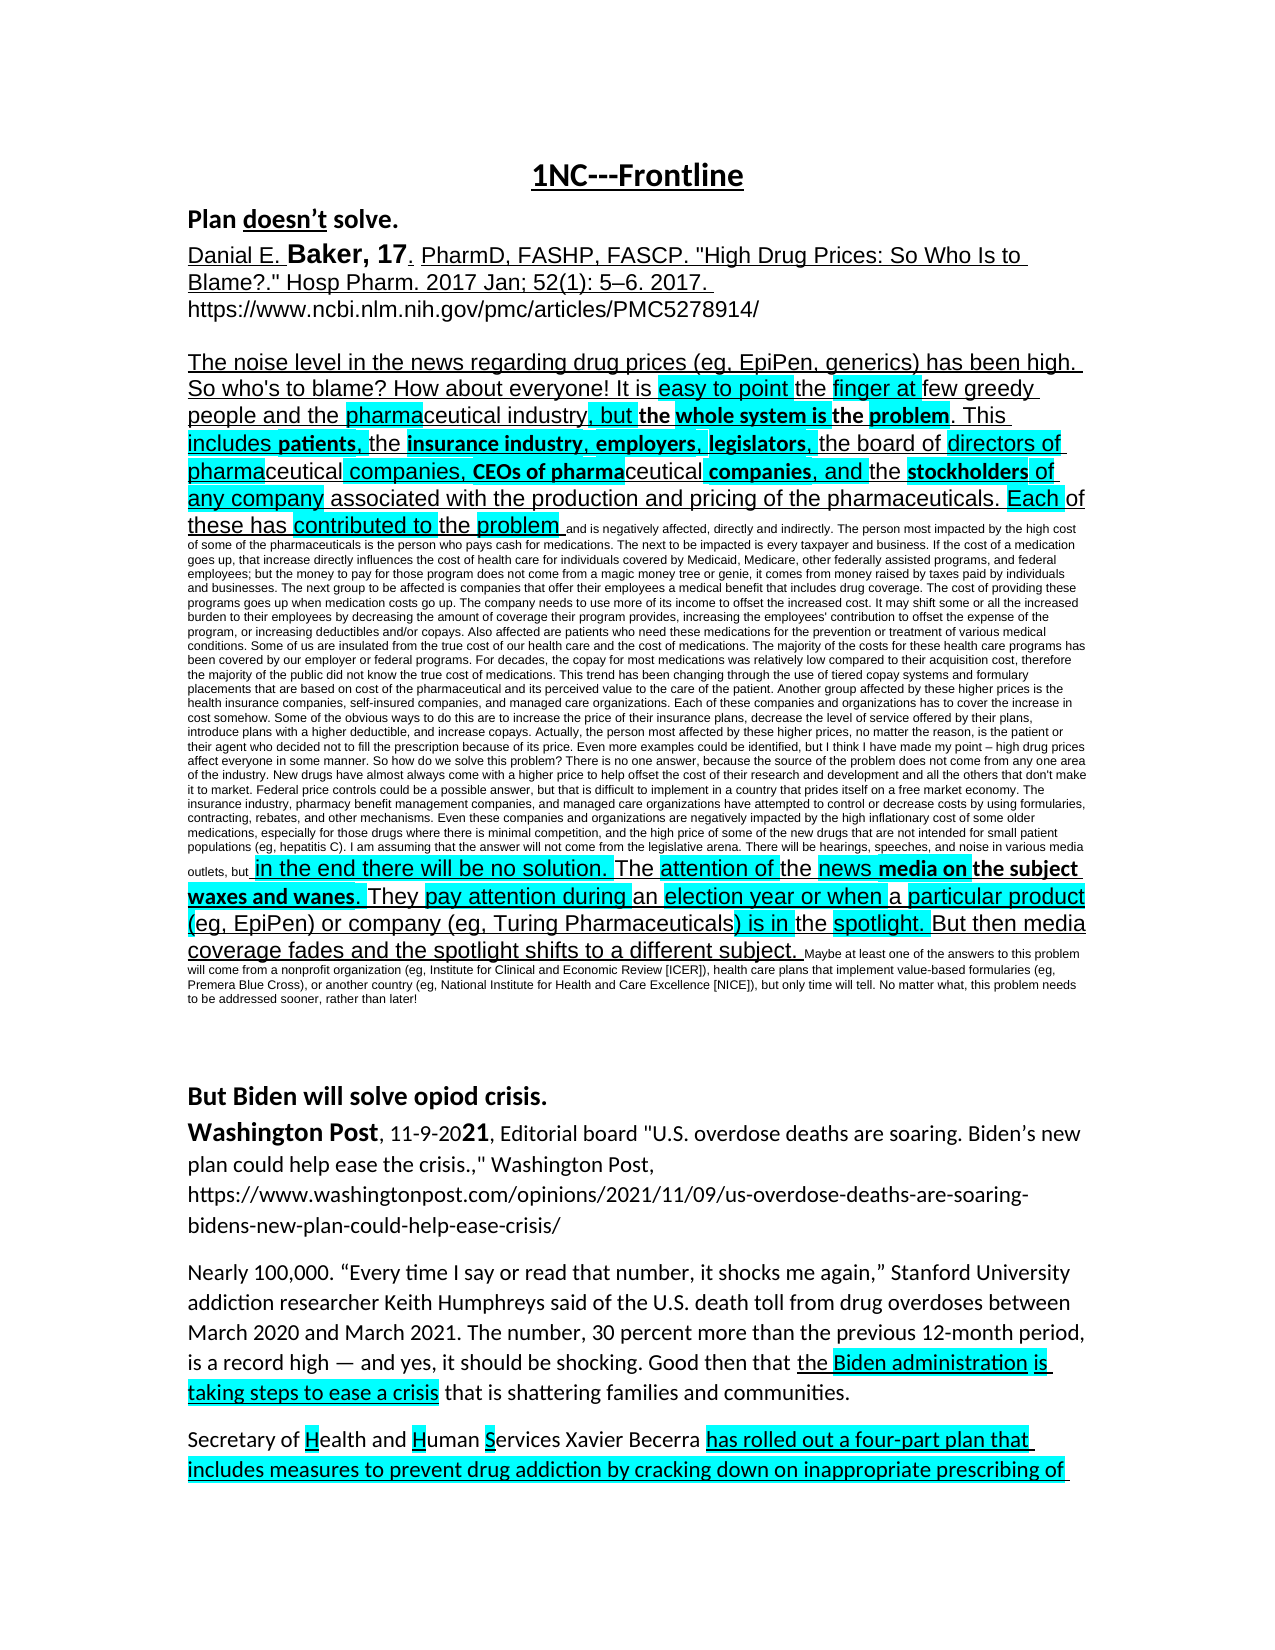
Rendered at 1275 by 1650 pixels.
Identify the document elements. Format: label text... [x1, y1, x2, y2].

text Nearly 100,000. “Every time I say or read that number, it shocks me again,” Stanford University addiction researcher Keith Humphreys said of the U.S. death toll from drug overdoses between March 2020 and March 2021. The number, 30 percent more than the previous 12-month period, is a record high — and yes, it should be shocking. Good then that the Biden administration is taking steps to ease a crisis that is shattering families and communities. [187, 1258, 1087, 1406]
text Washington Post, 11-9-2021, Editorial board "U.S. overdose deaths are soaring. Biden’s new plan could help ease the crisis.," Washington Post, https://www.washingtonpost.com/opinions/2021/11/09/us-overdose-deaths-are-soaring-bidens-new-plan-could-help-ease-crisis/ [187, 1115, 1087, 1239]
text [187, 1425, 1087, 1483]
subtitle But Biden will solve opiod crisis. [187, 1079, 1087, 1112]
subtitle 1NC---Frontline [187, 154, 1087, 195]
text Danial E. Baker, 17. PharmD, FASHP, FASCP. "High Drug Prices: So Who Is to Blame?." Hosp Pharm. 2017 Jan; 52(1): 5–6. 2017. https://www.ncbi.nlm.nih.gov/pmc/articles/PMC5278914/ [187, 238, 1087, 322]
text The noise level in the news regarding drug prices (eg, EpiPen, generics) has been high. So who's to blame? How about everyone! It is easy to point the finger at few greedy people and the pharmaceutical industry, but the whole system is the problem. This includes patients, the insurance industry, employers, legislators, the board of directors of pharmaceutical companies, CEOs of pharmaceutical companies, and the stockholders of any company associated with the production and pricing of the pharmaceuticals. Each of these has contributed to the problem and is negatively affected, directly and indirectly. The person most impacted by the high cost of some of the pharmaceuticals is the person who pays cash for medications. The next to be impacted is every taxpayer and business. If the cost of a medication goes up, that increase directly influences the cost of health care for individuals covered by Medicaid, Medicare, other federally assisted programs, and federal employees; but the money to pay for those program does not come from a magic money tree or genie, it comes from money raised by taxes paid by individuals and businesses. The next group to be affected is companies that offer their employees a medical benefit that includes drug coverage. The cost of providing these programs goes up when medication costs go up. The company needs to use more of its income to offset the increased cost. It may shift some or all the increased burden to their employees by decreasing the amount of coverage their program provides, increasing the employees' contribution to offset the expense of the program, or increasing deductibles and/or copays. Also affected are patients who need these medications for the prevention or treatment of various medical conditions. Some of us are insulated from the true cost of our health care and the cost of medications. The majority of the costs for these health care programs has been covered by our employer or federal programs. For decades, the copay for most medications was relatively low compared to their acquisition cost, therefore the majority of the public did not know the true cost of medications. This trend has been changing through the use of tiered copay systems and formulary placements that are based on cost of the pharmaceutical and its perceived value to the care of the patient. Another group affected by these higher prices is the health insurance companies, self-insured companies, and managed care organizations. Each of these companies and organizations has to cover the increase in cost somehow. Some of the obvious ways to do this are to increase the price of their insurance plans, decrease the level of service offered by their plans, introduce plans with a higher deductible, and increase copays. Actually, the person most affected by these higher prices, no matter the reason, is the patient or their agent who decided not to fill the prescription because of its price. Even more examples could be identified, but I think I have made my point – high drug prices affect everyone in some manner. So how do we solve this problem? There is no one answer, because the source of the problem does not come from any one area of the industry. New drugs have almost always come with a higher price to help offset the cost of their research and development and all the others that don't make it to market. Federal price controls could be a possible answer, but that is difficult to implement in a country that prides itself on a free market economy. The insurance industry, pharmacy benefit management companies, and managed care organizations have attempted to control or decrease costs by using formularies, contracting, rebates, and other mechanisms. Even these companies and organizations are negatively impacted by the high inflationary cost of some older medications, especially for those drugs where there is minimal competition, and the high price of some of the new drugs that are not intended for small patient populations (eg, hepatitis C). I am assuming that the answer will not come from the legislative arena. There will be hearings, speeches, and noise in various media outlets, but in the end there will be no solution. The attention of the news media on the subject waxes and wanes. They pay attention during an election year or when a particular product (eg, EpiPen) or company (eg, Turing Pharmaceuticals) is in the spotlight. But then media coverage fades and the spotlight shifts to a different subject. Maybe at least one of the answers to this problem will come from a nonprofit organization (eg, Institute for Clinical and Economic Review [ICER]), health care plans that implement value-based formularies (eg, Premera Blue Cross), or another country (eg, National Institute for Health and Care Excellence [NICE]), but only time will tell. No matter what, this problem needs to be addressed sooner, rather than later! [187, 348, 1087, 1006]
subtitle Plan doesn’t solve. [187, 202, 1087, 235]
